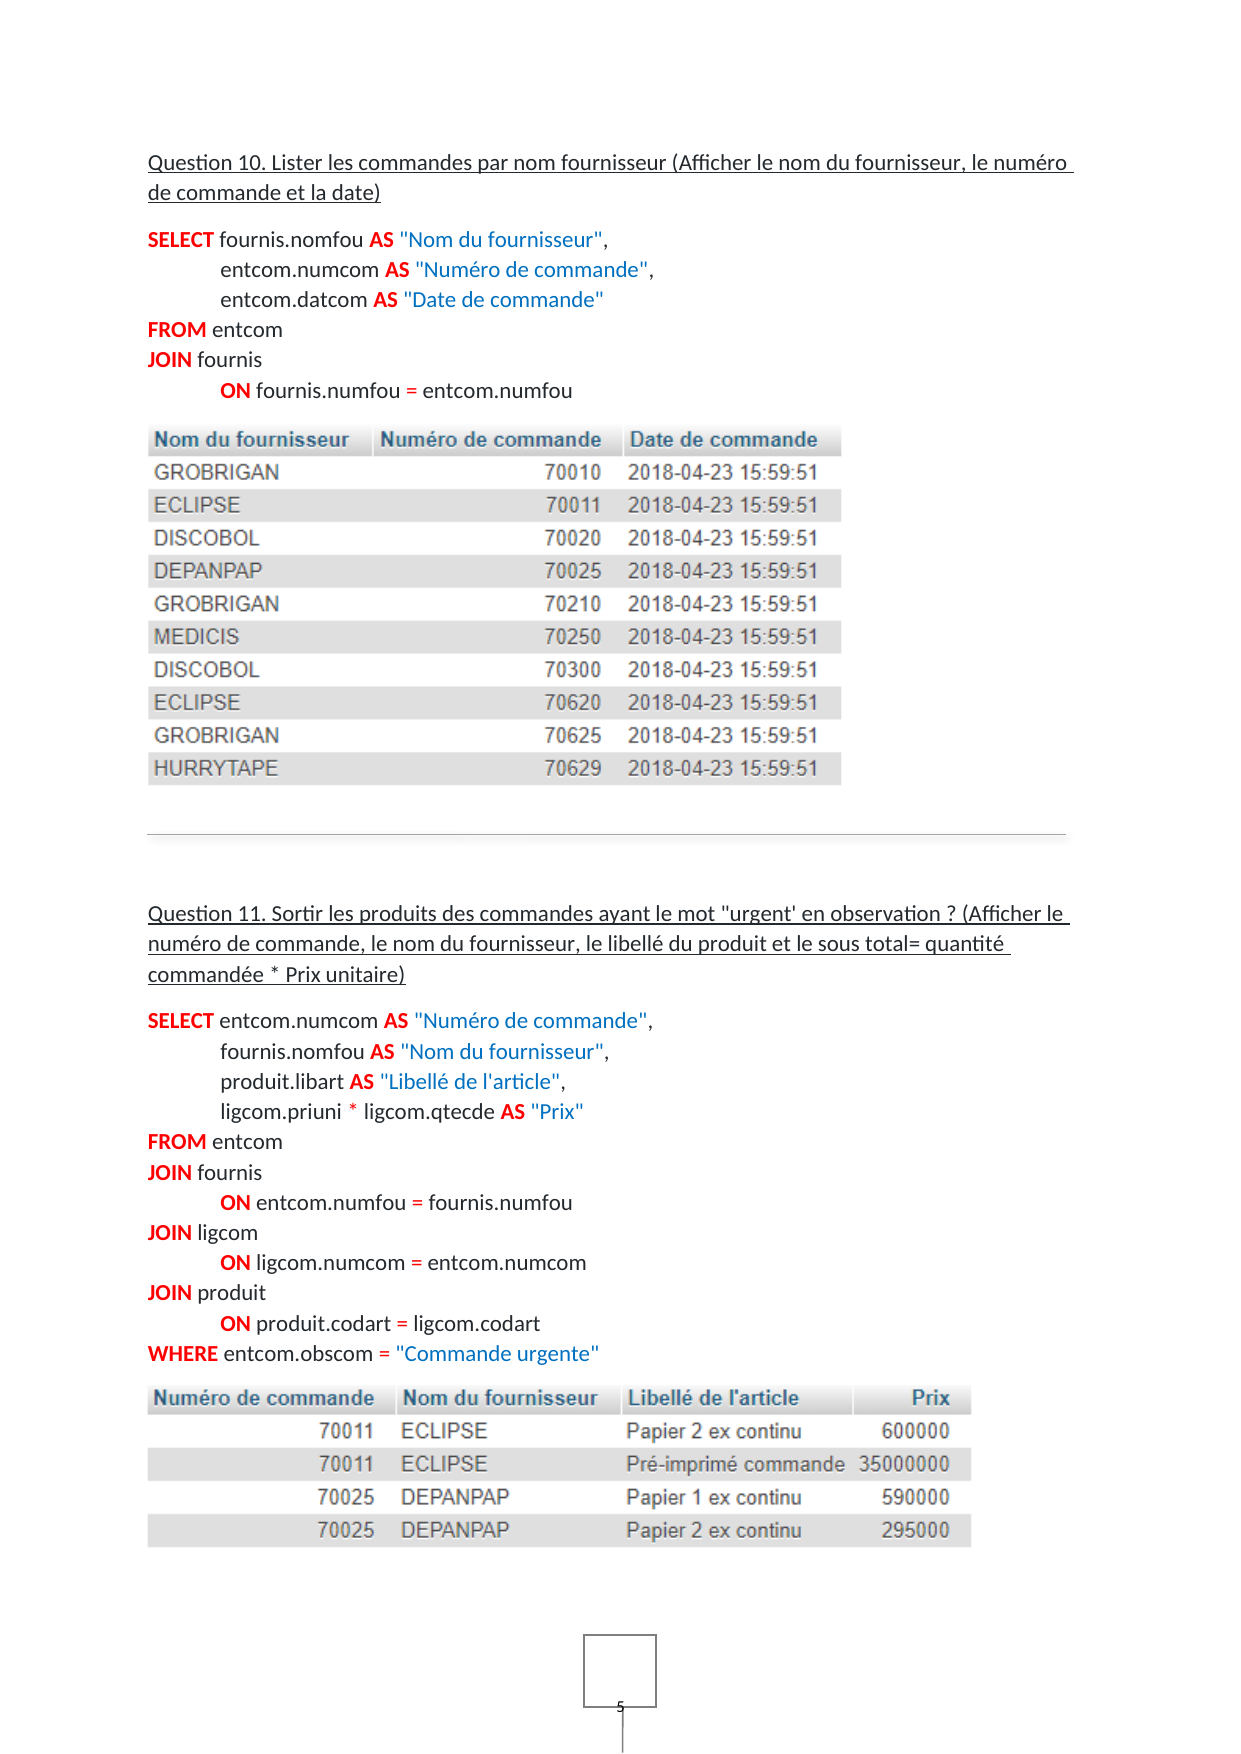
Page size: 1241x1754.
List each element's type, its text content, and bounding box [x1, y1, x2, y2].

picture [147, 422, 842, 787]
text Question 11. Sortir les produits des commandes ayant le mot "urgent' en observation ? (Afficher le numéro de commande, le nom du fournisseur, le libellé du produit et le sous total= quantité commandée * Prix unitaire) [148, 899, 1093, 988]
picture [147, 1385, 973, 1549]
text SELECT entcom.numcom AS "Numéro de commande", fournis.nomfou AS "Nom du fournisseur", produit.libart AS "Libellé de l'article", ligcom.priuni * ligcom.qtecde AS "Prix" FROM entcom JOIN fournis ON entcom.numfou = fournis.numfou JOIN ligcom ON ligcom.numcom = entcom.numcom JOIN produit ON produit.codart = ligcom.codart WHERE entcom.obscom = "Commande urgente" [148, 1007, 1093, 1367]
text SELECT fournis.nomfou AS "Nom du fournisseur", entcom.numcom AS "Numéro de commande", entcom.datcom AS "Date de commande" FROM entcom JOIN fournis ON fournis.numfou = entcom.numfou [148, 225, 1093, 404]
